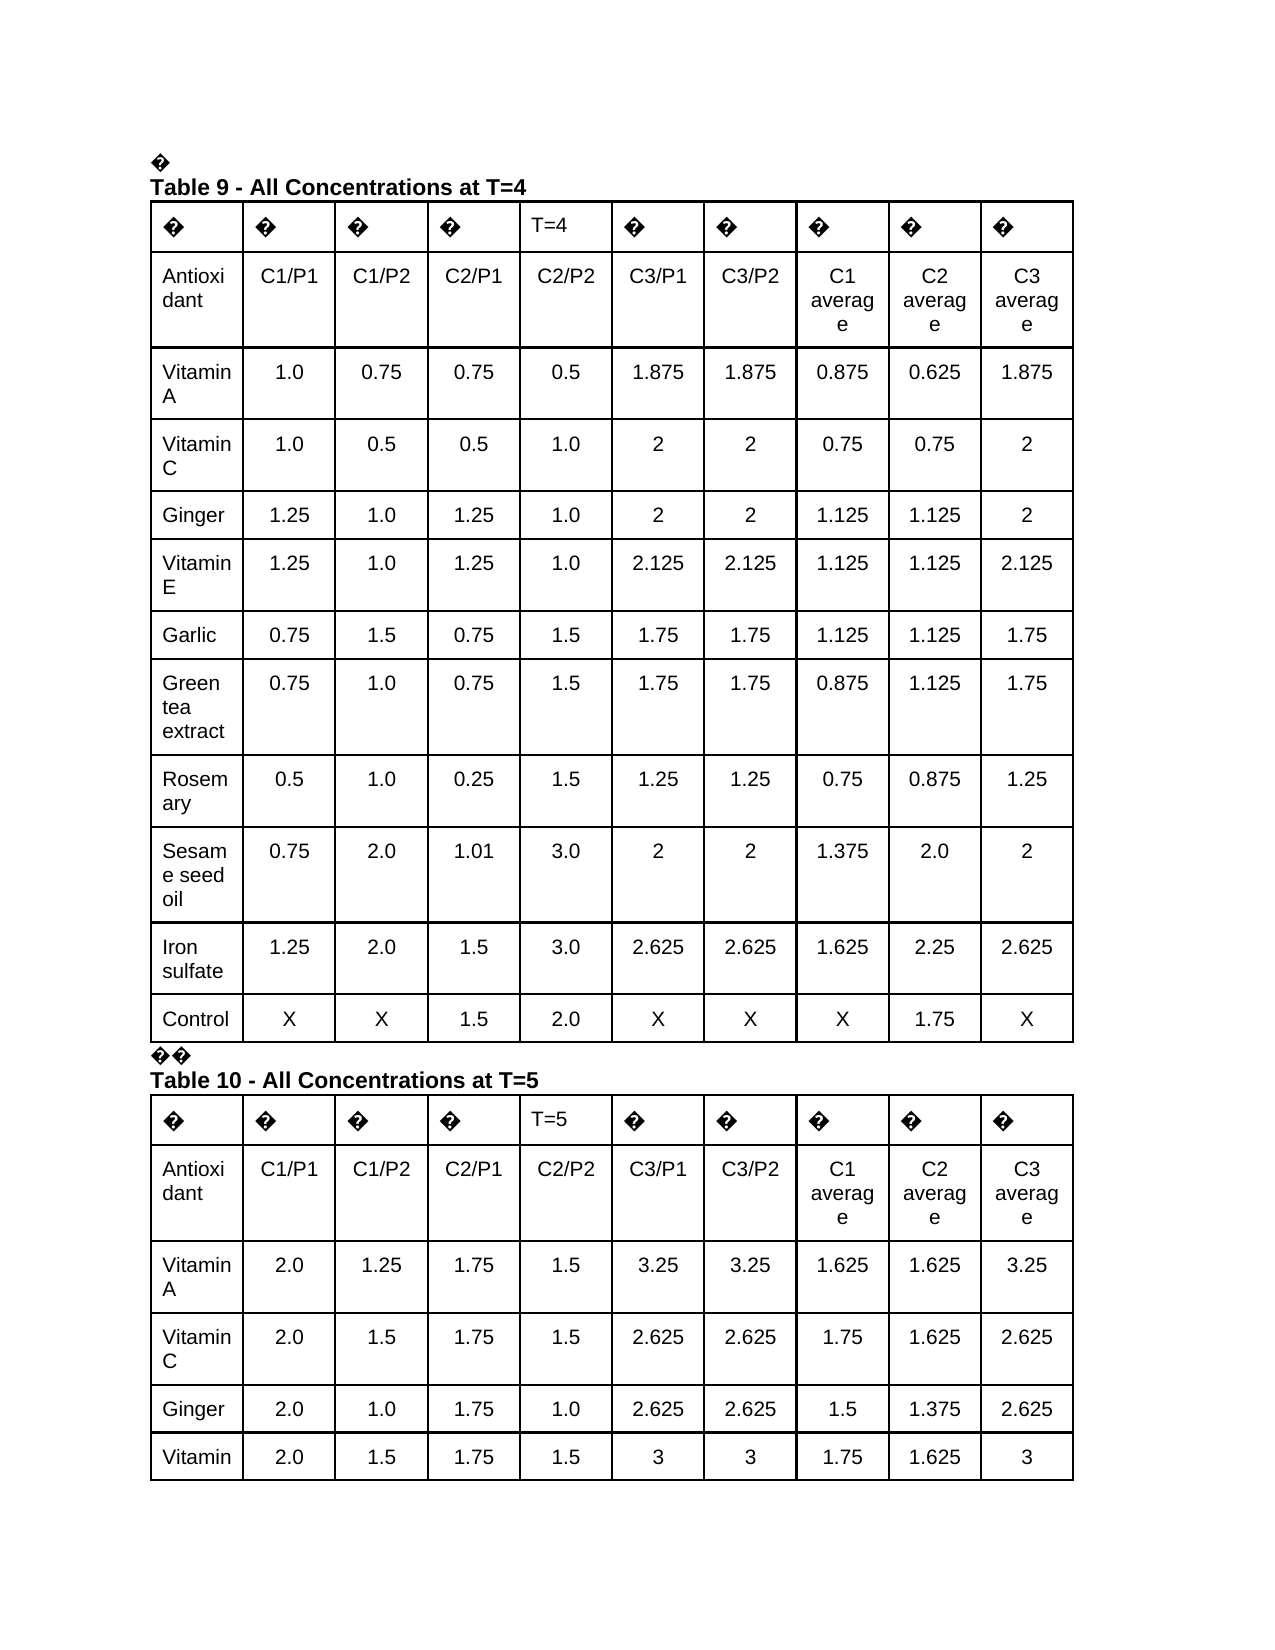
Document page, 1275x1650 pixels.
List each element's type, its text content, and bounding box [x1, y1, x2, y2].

table_cell 1.5 [521, 1314, 611, 1383]
table_cell 1.875 [982, 349, 1072, 418]
table_cell 1.5 [521, 660, 611, 754]
table_header � [613, 1096, 703, 1144]
table_cell 2 [705, 492, 795, 538]
table_cell 2.125 [613, 540, 703, 610]
table_cell 1.5 [798, 1386, 888, 1431]
table_header � [890, 203, 980, 251]
table_cell C2/P1 [429, 1146, 519, 1240]
table_cell C1 average [798, 253, 888, 346]
table_cell 1.25 [982, 756, 1072, 826]
table_cell C3 average [982, 1146, 1072, 1240]
table_cell 1.125 [890, 492, 980, 538]
table_cell C1/P2 [336, 253, 427, 346]
table_header � [244, 1096, 334, 1144]
table_cell 2.625 [982, 1314, 1072, 1383]
table_cell X [336, 995, 427, 1041]
text Table 10 - All Concentrations at T=5 [150, 1067, 1125, 1094]
table_cell 1.375 [798, 828, 888, 921]
table_cell 1.25 [244, 540, 334, 610]
table_cell 1.25 [705, 756, 795, 826]
table_header � [244, 203, 334, 251]
table_cell 2.625 [705, 1386, 795, 1431]
table_cell C3/P2 [705, 253, 795, 346]
table_cell 1.75 [613, 660, 703, 754]
table_cell 1.5 [521, 612, 611, 658]
table_cell 1.25 [429, 540, 519, 610]
table_cell 0.5 [336, 420, 427, 490]
table_header � [152, 203, 242, 251]
table_cell C3/P2 [705, 1146, 795, 1240]
table_cell 2 [705, 420, 795, 490]
table_header � [705, 1096, 795, 1144]
text � [150, 150, 1125, 174]
table_cell 2.0 [521, 995, 611, 1041]
table_cell 2.625 [705, 1314, 795, 1383]
table_cell 2 [613, 492, 703, 538]
table_cell 2.625 [613, 1386, 703, 1431]
table_cell 2 [982, 828, 1072, 921]
table_cell C2 average [890, 1146, 980, 1240]
table_cell 1.875 [705, 349, 795, 418]
table_cell C3/P1 [613, 253, 703, 346]
table_cell 2.0 [244, 1434, 334, 1479]
table_cell 1.5 [336, 1434, 427, 1479]
table_cell C3/P1 [613, 1146, 703, 1240]
table_cell Rosemary [152, 756, 242, 826]
table_cell Iron sulfate [152, 924, 242, 993]
table_cell 2 [705, 828, 795, 921]
table_cell 2.625 [613, 1314, 703, 1383]
table_cell 1.625 [798, 924, 888, 993]
table_cell 1.5 [336, 1314, 427, 1383]
table_cell 0.75 [429, 660, 519, 754]
table_cell 1.75 [798, 1314, 888, 1383]
table_cell 1.75 [429, 1434, 519, 1479]
table_header � [982, 203, 1072, 251]
table_cell 0.75 [244, 660, 334, 754]
table_cell 1.0 [336, 660, 427, 754]
table_cell 1.5 [521, 1434, 611, 1479]
table_cell 1.01 [429, 828, 519, 921]
table_cell 1.75 [798, 1434, 888, 1479]
table_cell 1.5 [521, 1242, 611, 1312]
table_cell Vitamin A [152, 349, 242, 418]
table_cell C3 average [982, 253, 1072, 346]
table_cell 1.0 [336, 756, 427, 826]
table_cell Sesame seed oil [152, 828, 242, 921]
table_cell 0.75 [336, 349, 427, 418]
table_cell 0.75 [429, 612, 519, 658]
table_cell 1.625 [890, 1314, 980, 1383]
table_cell X [982, 995, 1072, 1041]
text Table 9 - All Concentrations at T=4 [150, 174, 1125, 200]
table_cell 1.0 [521, 492, 611, 538]
table_cell 0.625 [890, 349, 980, 418]
table_cell 0.75 [798, 756, 888, 826]
table_header � [982, 1096, 1072, 1144]
table_cell 1.625 [890, 1434, 980, 1479]
table_cell 1.0 [521, 540, 611, 610]
table_cell 2.25 [890, 924, 980, 993]
table_cell 1.625 [798, 1242, 888, 1312]
table_header � [705, 203, 795, 251]
table_cell C1/P1 [244, 253, 334, 346]
table_cell 1.75 [429, 1386, 519, 1431]
table_cell 1.0 [244, 420, 334, 490]
table_cell 0.875 [890, 756, 980, 826]
table_header � [336, 203, 427, 251]
table_cell 1.0 [244, 349, 334, 418]
table_header � [336, 1096, 427, 1144]
table_cell Green tea extract [152, 660, 242, 754]
table_cell 2 [982, 420, 1072, 490]
table_cell 1.75 [429, 1242, 519, 1312]
table_cell 0.75 [429, 349, 519, 418]
table_cell 2.0 [244, 1242, 334, 1312]
table_cell 0.5 [521, 349, 611, 418]
table_cell 3.0 [521, 828, 611, 921]
table_cell X [705, 995, 795, 1041]
table_cell C1 average [798, 1146, 888, 1240]
table_cell 1.75 [982, 660, 1072, 754]
table_cell Control [152, 995, 242, 1041]
table_cell Vitamin E [152, 540, 242, 610]
table_cell 3.25 [705, 1242, 795, 1312]
table_header � [798, 203, 888, 251]
table_cell 1.375 [890, 1386, 980, 1431]
table_cell 3 [982, 1434, 1072, 1479]
table_cell 1.75 [982, 612, 1072, 658]
table_cell 1.0 [336, 540, 427, 610]
table_cell 1.5 [521, 756, 611, 826]
table_cell 2 [613, 828, 703, 921]
table_cell 1.25 [429, 492, 519, 538]
table_cell 1.0 [521, 420, 611, 490]
table_cell 1.125 [890, 660, 980, 754]
table_cell 1.75 [705, 612, 795, 658]
table_cell 2.125 [982, 540, 1072, 610]
table_cell 0.5 [244, 756, 334, 826]
table_cell 1.75 [890, 995, 980, 1041]
table_header T=5 [521, 1096, 611, 1144]
table_cell C1/P2 [336, 1146, 427, 1240]
table_cell 2.125 [705, 540, 795, 610]
table_cell C2 average [890, 253, 980, 346]
table_cell Vitamin E [152, 1434, 242, 1479]
table_cell 0.75 [890, 420, 980, 490]
table_header � [429, 1096, 519, 1144]
table_cell C1/P1 [244, 1146, 334, 1240]
table_cell 0.5 [429, 420, 519, 490]
table_cell 1.75 [429, 1314, 519, 1383]
table_cell Ginger [152, 1386, 242, 1431]
table_cell 3.0 [521, 924, 611, 993]
table_header � [613, 203, 703, 251]
table_cell 1.25 [613, 756, 703, 826]
table_cell Garlic [152, 612, 242, 658]
table_cell 1.25 [244, 492, 334, 538]
table_cell 1.25 [244, 924, 334, 993]
table_cell 1.75 [613, 612, 703, 658]
table_cell 1.75 [705, 660, 795, 754]
table_cell 3.25 [982, 1242, 1072, 1312]
table_cell 0.25 [429, 756, 519, 826]
table_cell Vitamin C [152, 420, 242, 490]
table_cell 2.0 [336, 924, 427, 993]
table_cell 3 [705, 1434, 795, 1479]
table_cell C2/P2 [521, 1146, 611, 1240]
table_cell 2.0 [244, 1314, 334, 1383]
table_cell Vitamin C [152, 1314, 242, 1383]
table_cell 1.5 [429, 924, 519, 993]
table_cell 3 [613, 1434, 703, 1479]
text �� [150, 1043, 1125, 1067]
table_cell 0.75 [798, 420, 888, 490]
table_cell 1.125 [890, 612, 980, 658]
table_cell 0.75 [244, 612, 334, 658]
table_cell 1.0 [336, 492, 427, 538]
table_cell 3.25 [613, 1242, 703, 1312]
table_cell Vitamin A [152, 1242, 242, 1312]
table_cell 1.5 [336, 612, 427, 658]
table_cell X [244, 995, 334, 1041]
table_header � [152, 1096, 242, 1144]
table_cell 1.125 [798, 492, 888, 538]
table_cell 1.875 [613, 349, 703, 418]
table_cell 0.75 [244, 828, 334, 921]
table_cell C2/P2 [521, 253, 611, 346]
table_cell 1.0 [521, 1386, 611, 1431]
table_cell Antioxidant [152, 253, 242, 346]
table_cell 2.0 [890, 828, 980, 921]
table_cell Antioxidant [152, 1146, 242, 1240]
table_cell 1.125 [798, 612, 888, 658]
table_header � [798, 1096, 888, 1144]
table_cell 0.875 [798, 660, 888, 754]
table_header T=4 [521, 203, 611, 251]
table_header � [890, 1096, 980, 1144]
table_cell 2.625 [705, 924, 795, 993]
table_cell 1.125 [798, 540, 888, 610]
table_cell 2.625 [613, 924, 703, 993]
table_cell 1.125 [890, 540, 980, 610]
table_cell 2.625 [982, 1386, 1072, 1431]
table_cell 2 [982, 492, 1072, 538]
table_header � [429, 203, 519, 251]
table_cell 2.625 [982, 924, 1072, 993]
table_cell 1.625 [890, 1242, 980, 1312]
table_cell 1.0 [336, 1386, 427, 1431]
table_cell 1.5 [429, 995, 519, 1041]
table_cell 1.25 [336, 1242, 427, 1312]
table_cell 2.0 [244, 1386, 334, 1431]
table_cell X [798, 995, 888, 1041]
table_cell C2/P1 [429, 253, 519, 346]
table_cell 0.875 [798, 349, 888, 418]
table_cell 2.0 [336, 828, 427, 921]
table_cell X [613, 995, 703, 1041]
table_cell 2 [613, 420, 703, 490]
table_cell Ginger [152, 492, 242, 538]
